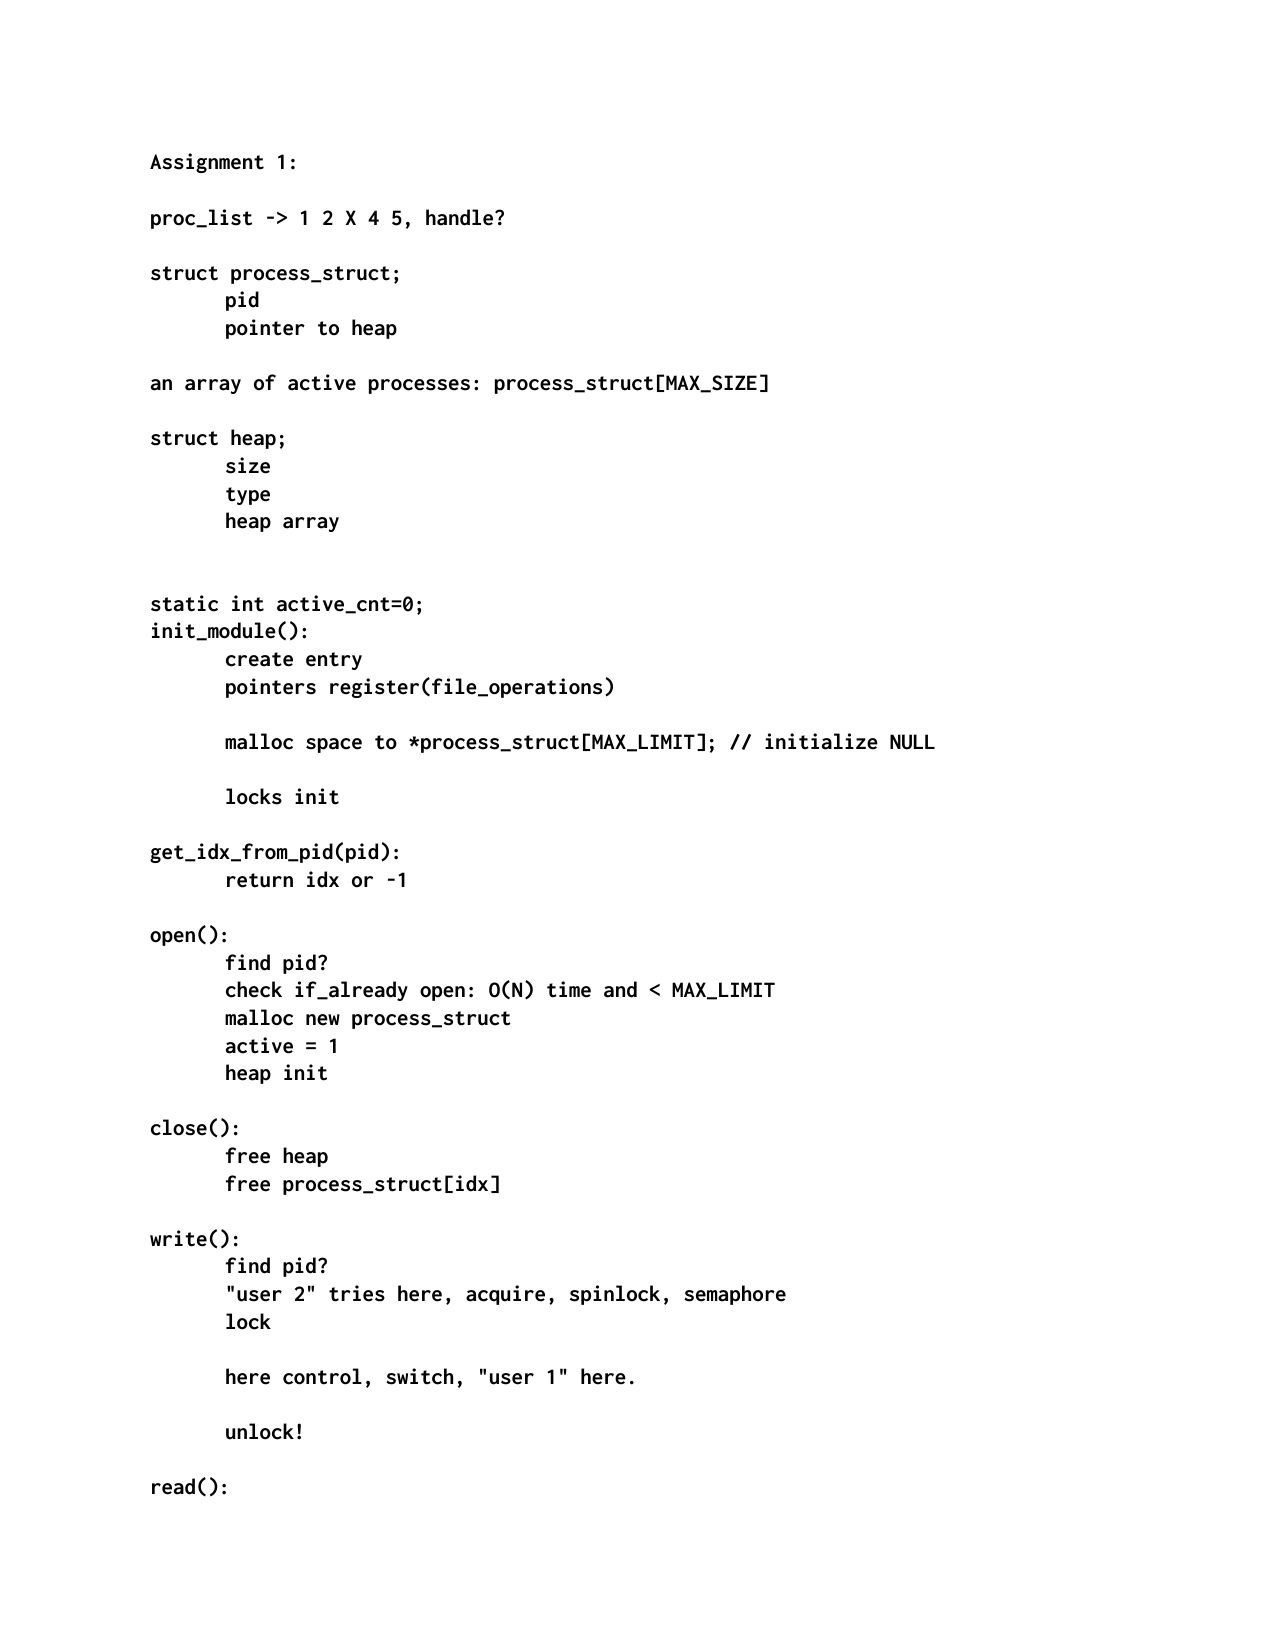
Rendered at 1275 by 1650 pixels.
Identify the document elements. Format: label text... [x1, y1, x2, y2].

text open(): [150, 923, 1125, 947]
text get_idx_from_pid(pid): [150, 840, 1125, 864]
text here control, switch, "user 1" here. [225, 1364, 1125, 1389]
text find pid? [150, 951, 1125, 974]
text an array of active processes: process_struct[MAX_SIZE] [150, 371, 1125, 395]
text malloc space to *process_struct[MAX_LIMIT]; // initialize NULL [225, 730, 1125, 754]
text static int active_cnt=0; [150, 592, 1125, 616]
text read(): [150, 1475, 1125, 1499]
text write(): [150, 1227, 1125, 1251]
text struct process_struct; [150, 260, 1125, 284]
text malloc new process_struct [150, 1006, 1125, 1030]
text close(): [150, 1116, 1125, 1140]
text free process_struct[idx] [225, 1171, 1125, 1195]
text return idx or -1 [150, 868, 1125, 892]
text find pid? [150, 1254, 1125, 1278]
text type [150, 481, 1125, 505]
text unlock! [150, 1420, 1125, 1444]
text "user 2" tries here, acquire, spinlock, semaphore [225, 1282, 1125, 1306]
text heap init [150, 1061, 1125, 1085]
text check if_already open: O(N) time and < MAX_LIMIT [150, 978, 1125, 1002]
text pid [150, 288, 1125, 312]
text free heap [150, 1144, 1125, 1168]
text lock [225, 1309, 1125, 1333]
text struct heap; [150, 426, 1125, 450]
text locks init [225, 785, 1125, 809]
text create entry [225, 647, 1125, 671]
text init_module(): [150, 619, 1125, 643]
text active = 1 [150, 1033, 1125, 1057]
text pointer to heap [150, 316, 1125, 340]
text Assignment 1: [150, 150, 1125, 174]
text size [150, 454, 1125, 478]
text heap array [150, 509, 1125, 533]
text pointers register(file_operations) [225, 674, 1125, 698]
text proc_list -> 1 2 X 4 5, handle? [150, 205, 1125, 229]
